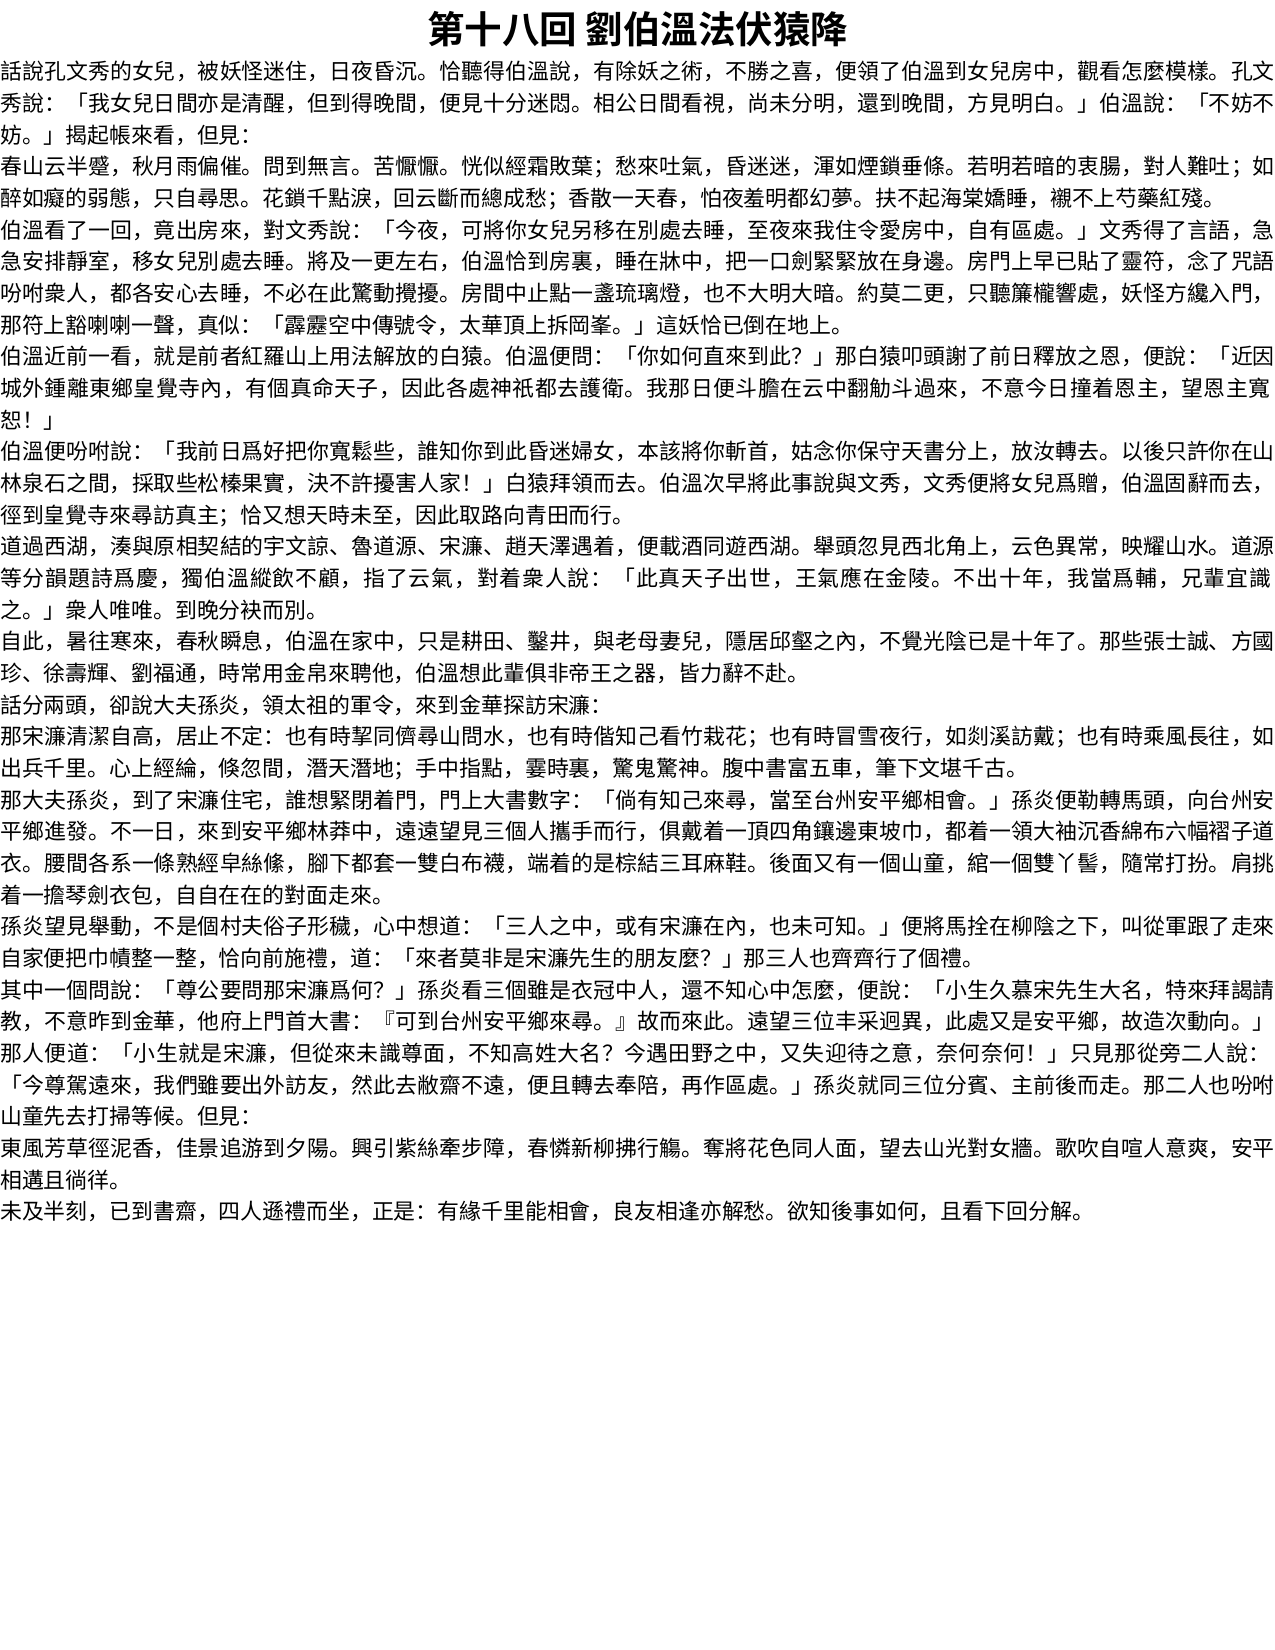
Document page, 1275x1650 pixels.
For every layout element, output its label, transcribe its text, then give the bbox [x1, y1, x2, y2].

text 未及半刻，已到書齋，四人遜禮而坐，正是：有緣千里能相會，良友相逢亦解愁。欲知後事如何，且看下回分解。 [0, 1194, 1275, 1226]
subtitle 第十八回 劉伯溫法伏猿降 [0, 0, 1275, 54]
text 伯溫看了一回，竟出房來，對文秀說：「今夜，可將你女兒另移在別處去睡，至夜來我住令愛房中，自有區處。」文秀得了言語，急急安排靜室，移女兒別處去睡。將及一更左右，伯溫恰到房裏，睡在牀中，把一口劍緊緊放在身邊。房門上早已貼了靈符，念了咒語。吩咐衆人，都各安心去睡，不必在此驚動攪擾。房間中止點一盞琉璃燈，也不大明大暗。約莫二更，只聽簾櫳響處，妖怪方纔入門，那符上豁喇喇一聲，真似：「霹靂空中傳號令，太華頂上拆岡峯。」這妖恰已倒在地上。 [0, 213, 1275, 339]
text 其中一個問說：「尊公要問那宋濂爲何？」孫炎看三個雖是衣冠中人，還不知心中怎麼，便說：「小生久慕宋先生大名，特來拜謁請教，不意昨到金華，他府上門首大書：『可到台州安平鄉來尋。』故而來此。遠望三位丰采迥異，此處又是安平鄉，故造次動向。」那人便道：「小生就是宋濂，但從來未識尊面，不知高姓大名？今遇田野之中，又失迎待之意，奈何奈何！」只見那從旁二人說：「今尊駕遠來，我們雖要出外訪友，然此去敝齋不遠，便且轉去奉陪，再作區處。」孫炎就同三位分賓、主前後而走。那二人也吩咐山童先去打掃等候。但見： [0, 973, 1275, 1131]
text 話說孔文秀的女兒，被妖怪迷住，日夜昏沉。恰聽得伯溫說，有除妖之術，不勝之喜，便領了伯溫到女兒房中，觀看怎麼模樣。孔文秀說：「我女兒日間亦是清醒，但到得晚間，便見十分迷悶。相公日間看視，尚未分明，還到晚間，方見明白。」伯溫說：「不妨不妨。」揭起帳來看，但見： [0, 54, 1275, 149]
text 那宋濂清潔自高，居止不定：也有時挈同儕尋山問水，也有時偕知己看竹栽花；也有時冒雪夜行，如剡溪訪戴；也有時乘風長往，如出兵千里。心上經綸，倏忽間，潛天潛地；手中指點，霎時裏，驚鬼驚神。腹中書富五車，筆下文堪千古。 [0, 719, 1275, 783]
text 道過西湖，湊與原相契結的宇文諒、魯道源、宋濂、趙天澤遇着，便載酒同遊西湖。舉頭忽見西北角上，云色異常，映耀山水。道源等分韻題詩爲慶，獨伯溫縱飲不顧，指了云氣，對着衆人說：「此真天子出世，王氣應在金陵。不出十年，我當爲輔，兄輩宜識之。」衆人唯唯。到晚分袂而別。 [0, 529, 1275, 624]
text 話分兩頭，卻說大夫孫炎，領太祖的軍令，來到金華探訪宋濂： [0, 688, 1275, 719]
text 春山云半蹙，秋月雨偏催。問到無言。苦懨懨。恍似經霜敗葉；愁來吐氣，昏迷迷，渾如煙鎖垂條。若明若暗的衷腸，對人難吐；如醉如癡的弱態，只自尋思。花鎖千點淚，回云斷而總成愁；香散一天春，怕夜羞明都幻夢。扶不起海棠嬌睡，襯不上芍藥紅殘。 [0, 149, 1275, 213]
text 自此，暑往寒來，春秋瞬息，伯溫在家中，只是耕田、鑿井，與老母妻兒，隱居邱壑之內，不覺光陰已是十年了。那些張士誠、方國珍、徐壽輝、劉福通，時常用金帛來聘他，伯溫想此輩俱非帝王之器，皆力辭不赴。 [0, 624, 1275, 688]
text 東風芳草徑泥香，佳景追游到夕陽。興引紫絲牽步障，春憐新柳拂行觴。奪將花色同人面，望去山光對女牆。歌吹自喧人意爽，安平相遘且徜徉。 [0, 1131, 1275, 1194]
text 孫炎望見舉動，不是個村夫俗子形穢，心中想道：「三人之中，或有宋濂在內，也未可知。」便將馬拴在柳陰之下，叫從軍跟了走來，自家便把巾幘整一整，恰向前施禮，道：「來者莫非是宋濂先生的朋友麼？」那三人也齊齊行了個禮。 [0, 909, 1275, 973]
text 那大夫孫炎，到了宋濂住宅，誰想緊閉着門，門上大書數字：「倘有知己來尋，當至台州安平鄉相會。」孫炎便勒轉馬頭，向台州安平鄉進發。不一日，來到安平鄉林莽中，遠遠望見三個人攜手而行，俱戴着一頂四角鑲邊東坡巾，都着一領大袖沉香綿布六幅褶子道衣。腰間各系一條熟經皁絲絛，腳下都套一雙白布襪，端着的是棕結三耳麻鞋。後面又有一個山童，綰一個雙丫髻，隨常打扮。肩挑着一擔琴劍衣包，自自在在的對面走來。 [0, 783, 1275, 909]
text 伯溫近前一看，就是前者紅羅山上用法解放的白猿。伯溫便問：「你如何直來到此？」那白猿叩頭謝了前日釋放之恩，便說：「近因城外鍾離東鄉皇覺寺內，有個真命天子，因此各處神祇都去護衛。我那日便斗膽在云中翻觔斗過來，不意今日撞着恩主，望恩主寬恕！」 [0, 339, 1275, 434]
text 伯溫便吩咐說：「我前日爲好把你寬鬆些，誰知你到此昏迷婦女，本該將你斬首，姑念你保守天書分上，放汝轉去。以後只許你在山林泉石之間，採取些松榛果實，決不許擾害人家！」白猿拜領而去。伯溫次早將此事說與文秀，文秀便將女兒爲贈，伯溫固辭而去，徑到皇覺寺來尋訪真主；恰又想天時未至，因此取路向青田而行。 [0, 434, 1275, 529]
